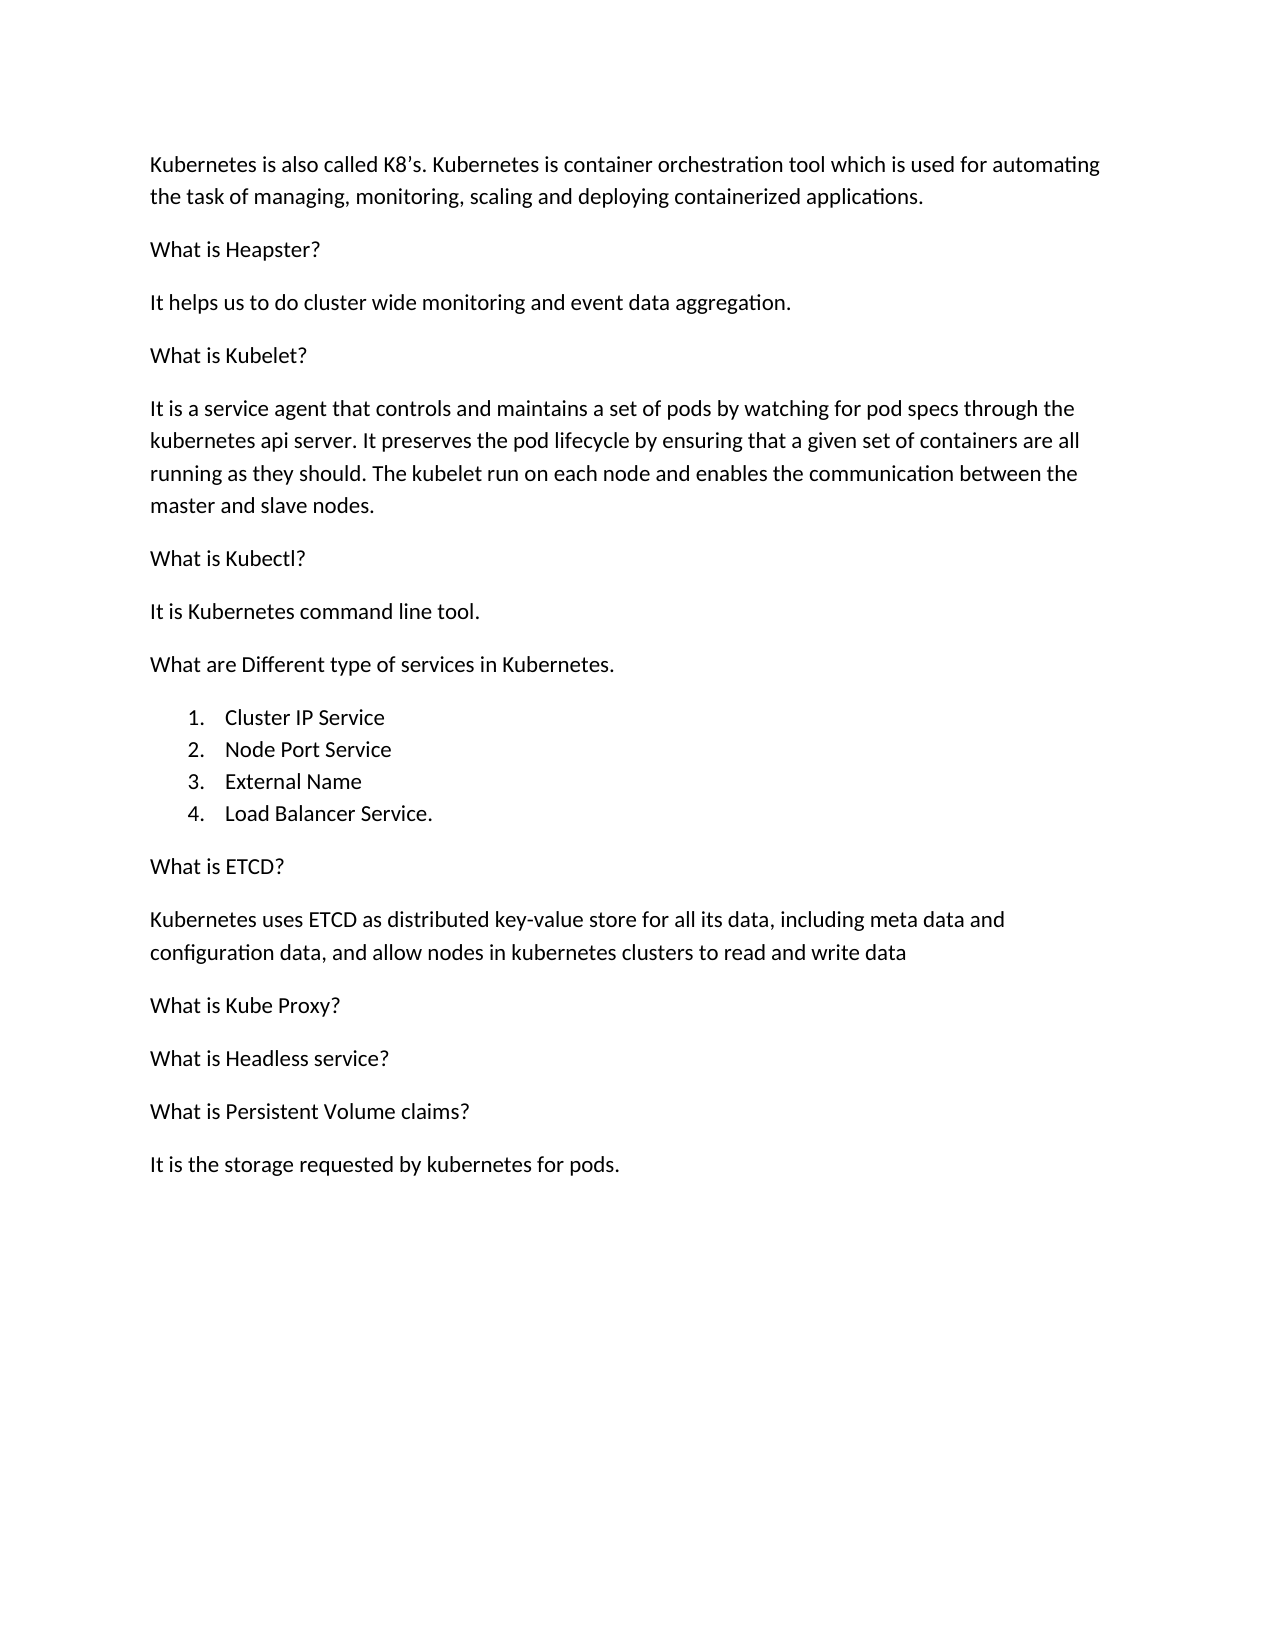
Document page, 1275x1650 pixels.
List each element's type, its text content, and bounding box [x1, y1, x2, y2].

text It helps us to do cluster wide monitoring and event data aggregation. [150, 288, 1125, 316]
text It is a service agent that controls and maintains a set of pods by watching for pod specs through the kubernetes api server. It preserves the pod lifecycle by ensuring that a given set of containers are all running as they should. The kubelet run on each node and enables the communication between the master and slave nodes. [150, 394, 1125, 519]
text What is Headless service? [150, 1044, 1125, 1072]
list Cluster IP Service [187, 703, 1125, 731]
text It is Kubernetes command line tool. [150, 597, 1125, 625]
list Load Balancer Service. [187, 799, 1125, 827]
text Kubernetes uses ETCD as distributed key-value store for all its data, including meta data and configuration data, and allow nodes in kubernetes clusters to read and write data [150, 906, 1125, 966]
text What is ETCD? [150, 852, 1125, 881]
list Node Port Service [187, 735, 1125, 763]
text What are Different type of services in Kubernetes. [150, 650, 1125, 678]
text What is Kube Proxy? [150, 991, 1125, 1019]
text What is Kubectl? [150, 544, 1125, 572]
text What is Heapster? [150, 235, 1125, 263]
list External Name [187, 767, 1125, 795]
text Kubernetes is also called K8’s. Kubernetes is container orchestration tool which is used for automating the task of managing, monitoring, scaling and deploying containerized applications. [150, 150, 1125, 210]
text It is the storage requested by kubernetes for pods. [150, 1150, 1125, 1178]
text What is Kubelet? [150, 341, 1125, 369]
text What is Persistent Volume claims? [150, 1097, 1125, 1125]
